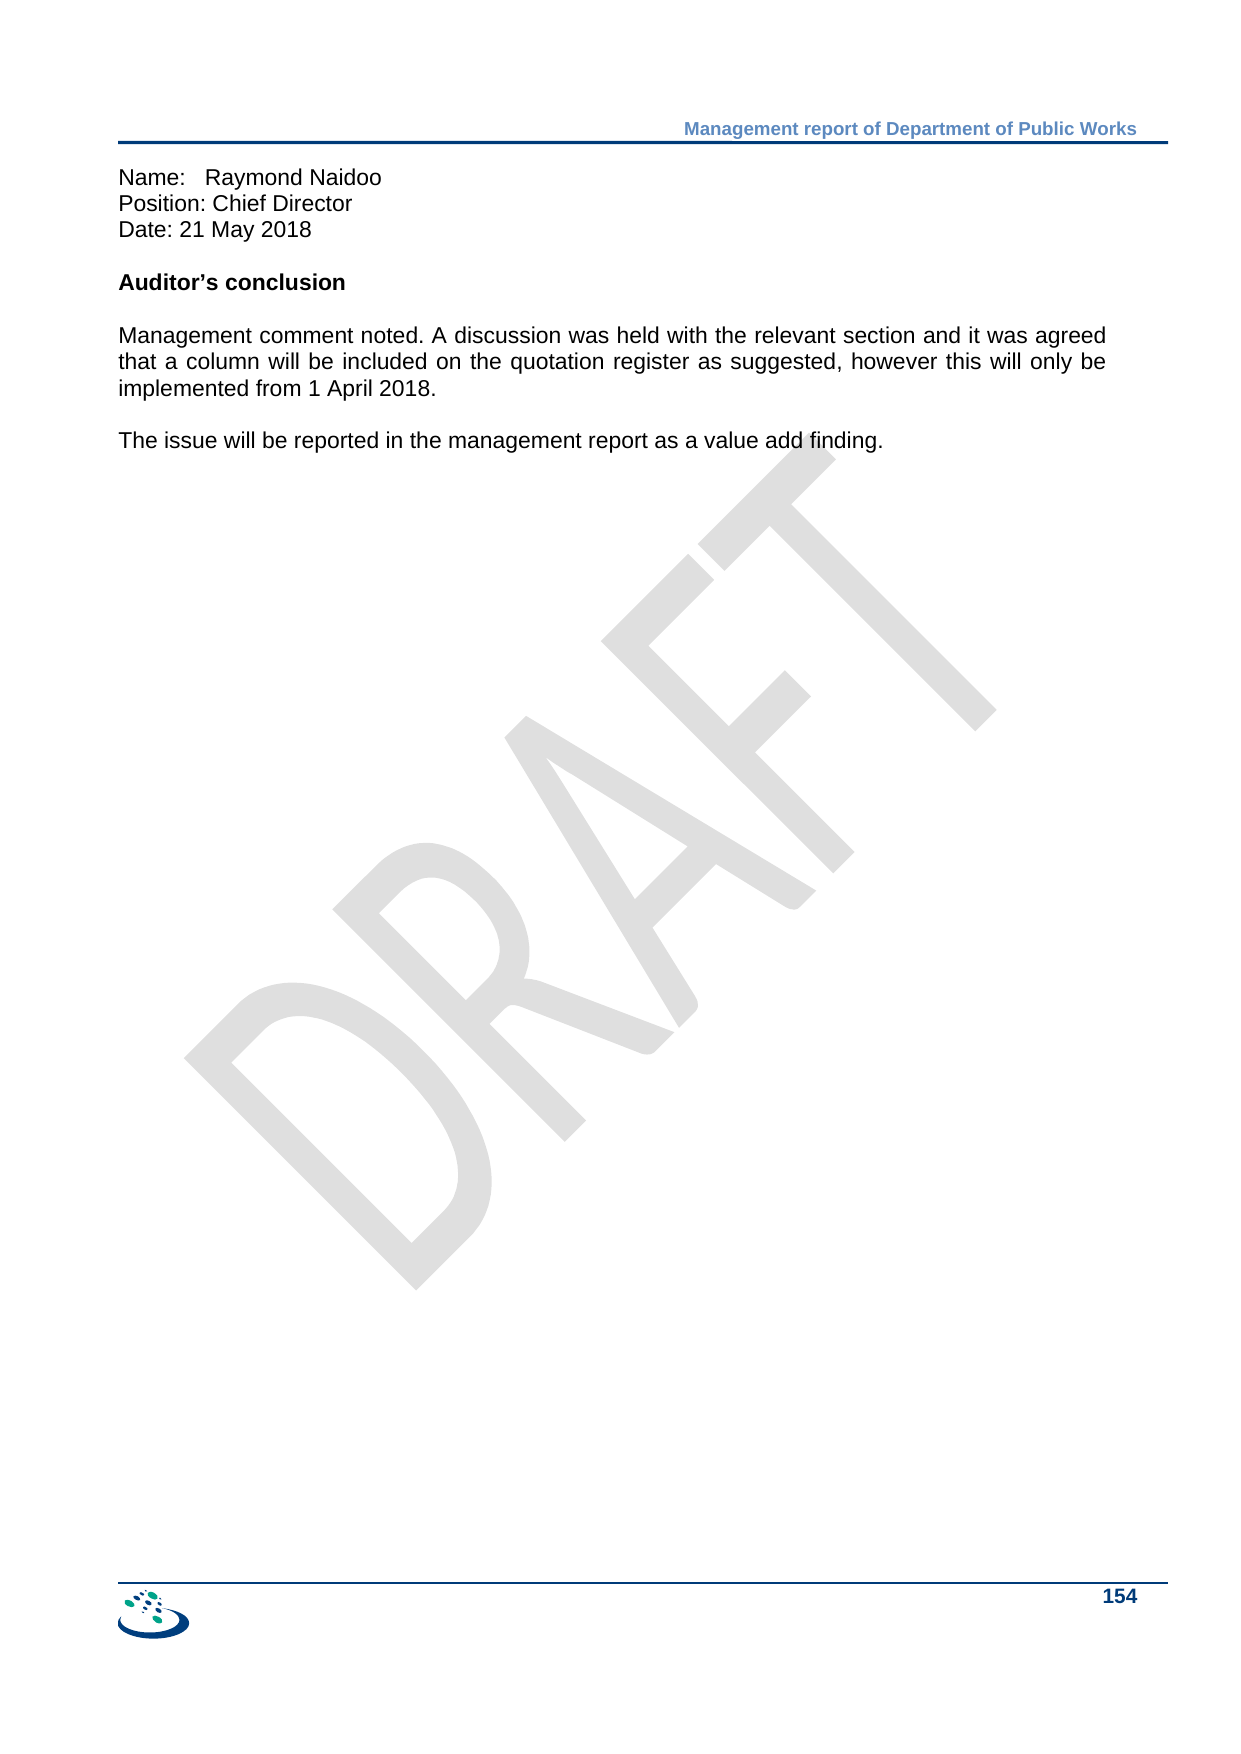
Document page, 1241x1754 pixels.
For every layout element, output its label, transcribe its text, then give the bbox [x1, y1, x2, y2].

text The issue will be reported in the management report as a value add finding. [118, 427, 1107, 453]
text Auditor’s conclusion [118, 269, 1107, 295]
text Position: Chief Director [118, 190, 1107, 216]
text Name: Raymond Naidoo [118, 164, 1107, 190]
text Management comment noted. A discussion was held with the relevant section and it was agreed that a column will be included on the quotation register as suggested, however this will only be implemented from 1 April 2018. [118, 322, 1107, 401]
text Date: 21 May 2018 [118, 216, 1107, 243]
